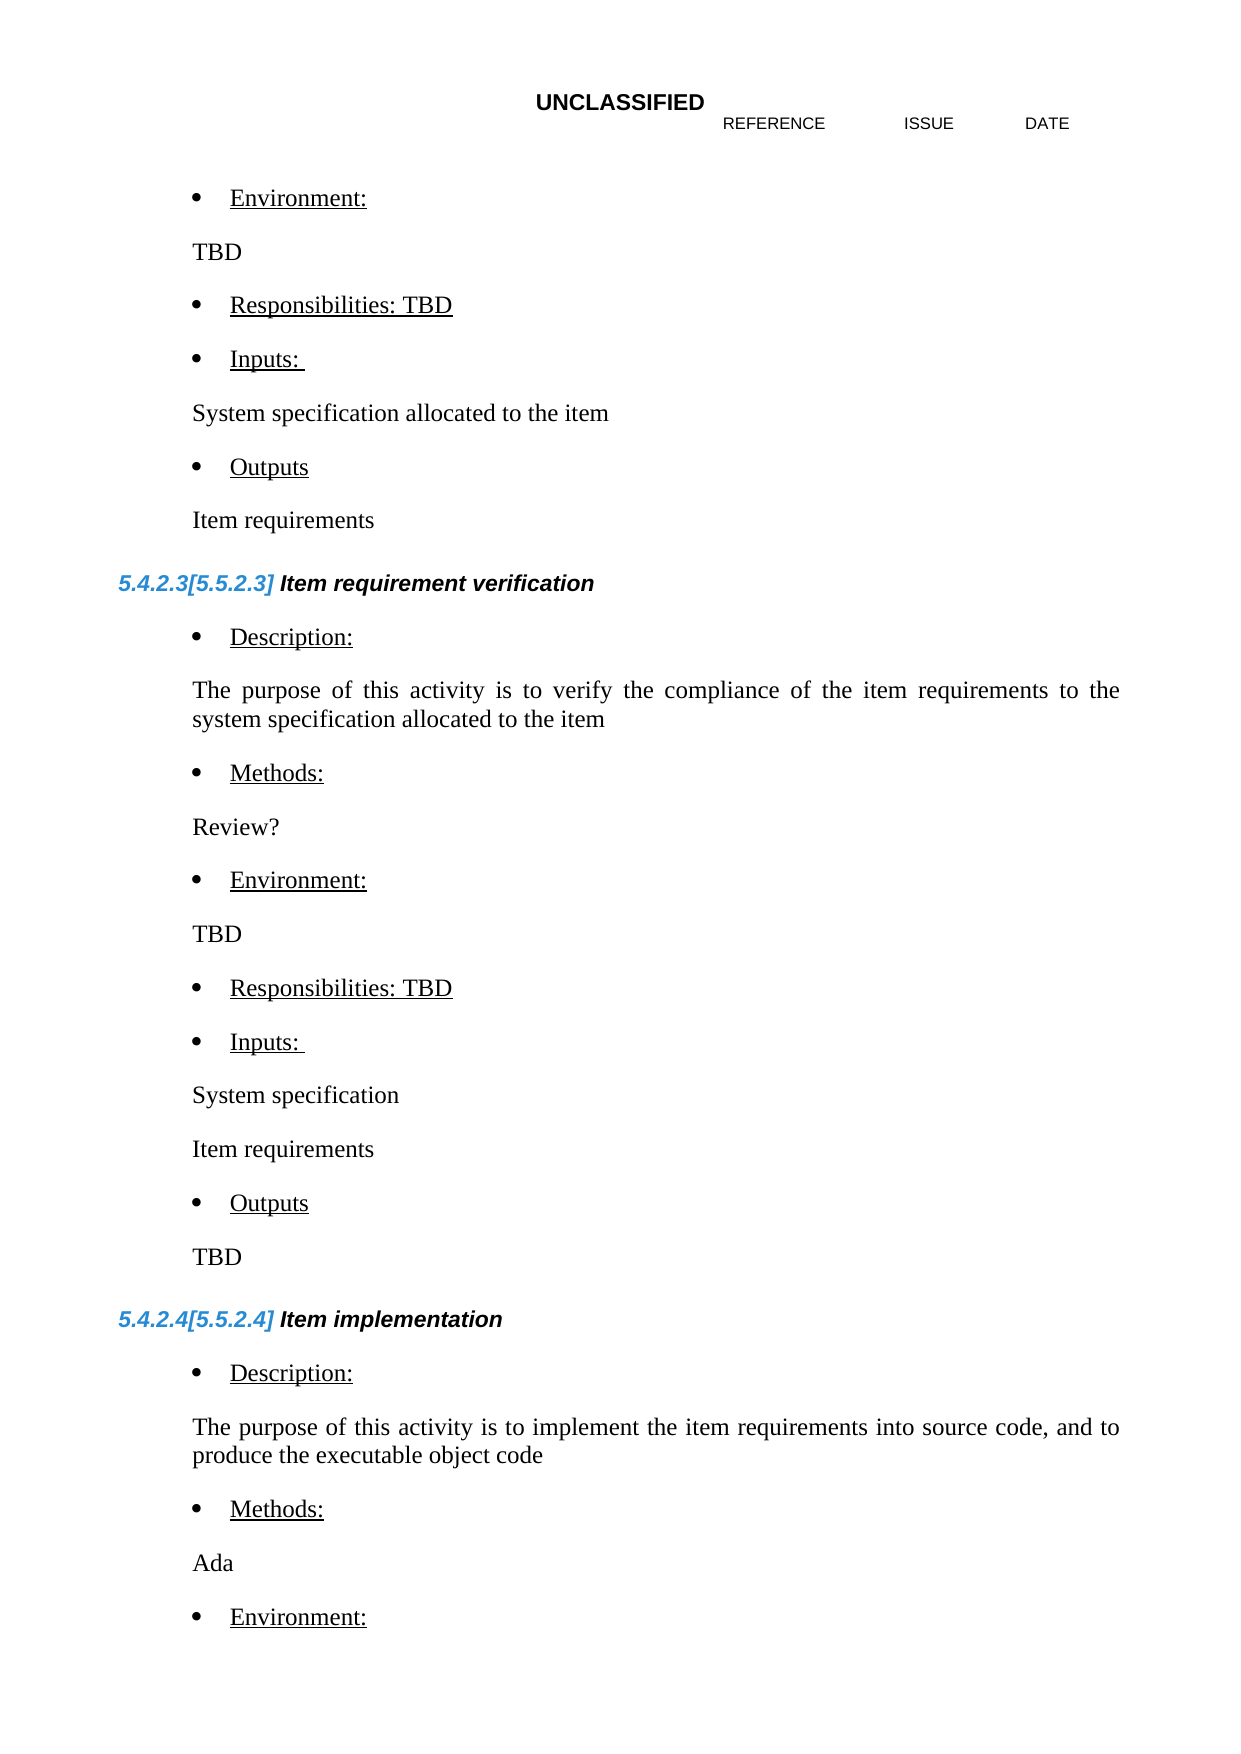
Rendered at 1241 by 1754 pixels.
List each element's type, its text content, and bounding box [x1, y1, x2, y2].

text TBD [192, 237, 1122, 265]
text System specification allocated to the item [118, 398, 1122, 427]
list Environment: [192, 865, 1122, 894]
text System specification [118, 1080, 1122, 1109]
text TBD [192, 919, 1122, 948]
subtitle Item implementation [118, 1308, 1122, 1333]
list Methods: [192, 1494, 1122, 1523]
text TBD [192, 1242, 1122, 1270]
list Inputs: [192, 344, 1122, 373]
list Methods: [192, 758, 1122, 787]
subtitle Item requirement verification [118, 572, 1122, 597]
list Environment: [192, 1602, 1122, 1630]
list Environment: [192, 183, 1122, 212]
text Item requirements [192, 505, 1122, 534]
text Ada [192, 1548, 1122, 1577]
list Outputs [192, 452, 1122, 480]
list Inputs: [192, 1027, 1122, 1055]
text Item requirements [118, 1134, 1122, 1163]
text The purpose of this activity is to verify the compliance of the item requirements to the system specification allocated to the item [192, 675, 1122, 733]
list Responsibilities: TBD [192, 290, 1122, 319]
list Description: [192, 1358, 1122, 1387]
text Review? [192, 812, 1122, 840]
text The purpose of this activity is to implement the item requirements into source code, and to produce the executable object code [192, 1412, 1122, 1469]
list Outputs [192, 1188, 1122, 1217]
list Description: [192, 622, 1122, 650]
list Responsibilities: TBD [192, 973, 1122, 1002]
